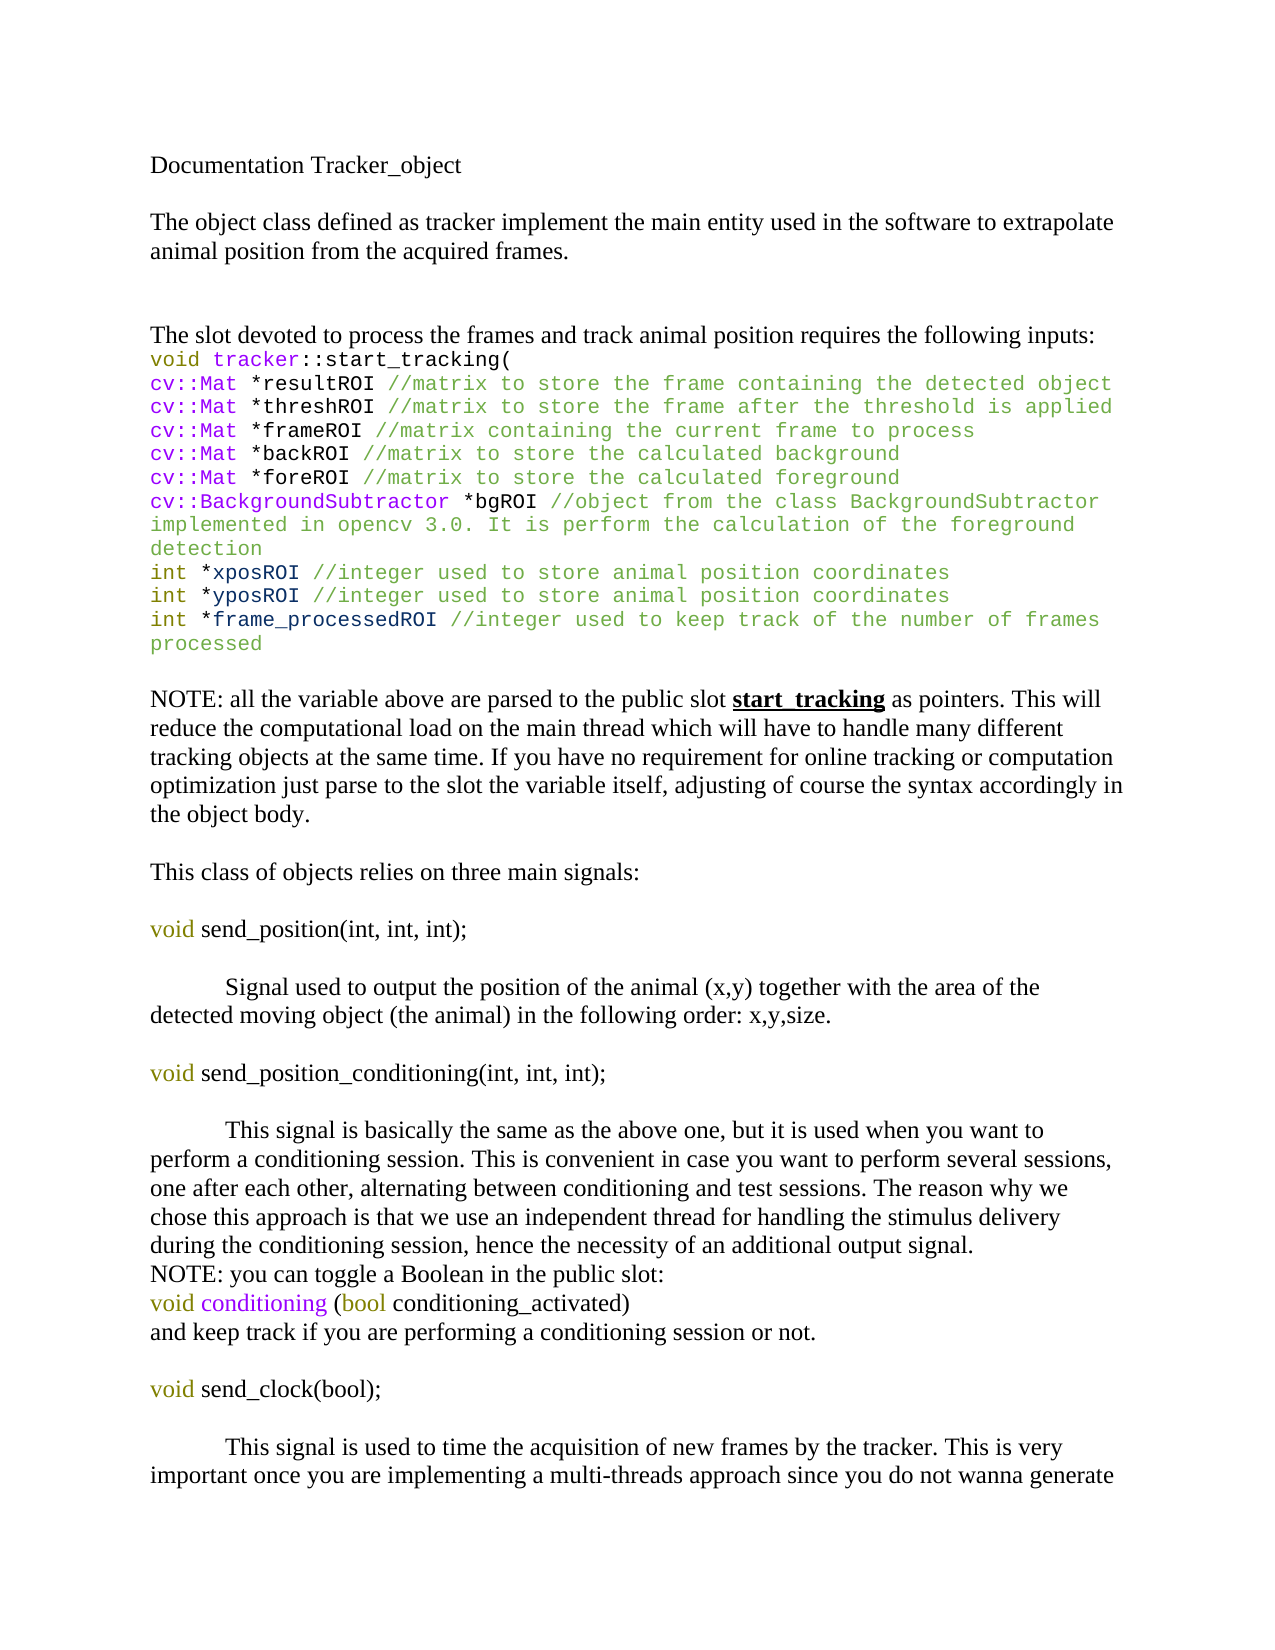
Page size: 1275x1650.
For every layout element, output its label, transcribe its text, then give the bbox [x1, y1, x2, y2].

text int *yposROI //integer used to store animal position coordinates [150, 585, 1125, 609]
text Signal used to output the position of the animal (x,y) together with the area of the detected moving object (the animal) in the following order: x,y,size. [150, 972, 1125, 1029]
text cv::Mat *foreROI //matrix to store the calculated foreground [150, 467, 1125, 491]
text Documentation Tracker_object [150, 150, 1125, 179]
text void send_position(int, int, int); [150, 914, 1125, 943]
text cv::Mat *threshROI //matrix to store the frame after the threshold is applied [150, 396, 1125, 420]
text void send_clock(bool); [150, 1374, 1125, 1403]
text void send_position_conditioning(int, int, int); [150, 1058, 1125, 1087]
text void tracker::start_tracking( [150, 349, 1125, 372]
text int *frame_processedROI //integer used to keep track of the number of frames processed [150, 609, 1125, 656]
text This signal is basically the same as the above one, but it is used when you want to perform a conditioning session. This is convenient in case you want to perform several sessions, one after each other, alternating between conditioning and test sessions. The reason why we chose this approach is that we use an independent thread for handling the stimulus delivery during the conditioning session, hence the necessity of an additional output signal. [150, 1116, 1125, 1259]
text cv::BackgroundSubtractor *bgROI //object from the class BackgroundSubtractor implemented in opencv 3.0. It is perform the calculation of the foreground detection [150, 491, 1125, 562]
text This class of objects relies on three main signals: [150, 857, 1125, 886]
text NOTE: you can toggle a Boolean in the public slot: [150, 1259, 1125, 1288]
text int *xposROI //integer used to store animal position coordinates [150, 562, 1125, 585]
text cv::Mat *resultROI //matrix to store the frame containing the detected object [150, 372, 1125, 396]
text cv::Mat *backROI //matrix to store the calculated background [150, 443, 1125, 467]
text void conditioning (bool conditioning_activated) [150, 1288, 1125, 1317]
text and keep track if you are performing a conditioning session or not. [150, 1317, 1125, 1346]
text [150, 1432, 1125, 1489]
text NOTE: all the variable above are parsed to the public slot start_tracking as pointers. This will reduce the computational load on the main thread which will have to handle many different tracking objects at the same time. If you have no requirement for online tracking or computation optimization just parse to the slot the variable itself, adjusting of course the syntax accordingly in the object body. [150, 684, 1125, 828]
text cv::Mat *frameROI //matrix containing the current frame to process [150, 420, 1125, 443]
text The object class defined as tracker implement the main entity used in the software to extrapolate animal position from the acquired frames. [150, 207, 1125, 265]
text The slot devoted to process the frames and track animal position requires the following inputs: [150, 320, 1125, 349]
